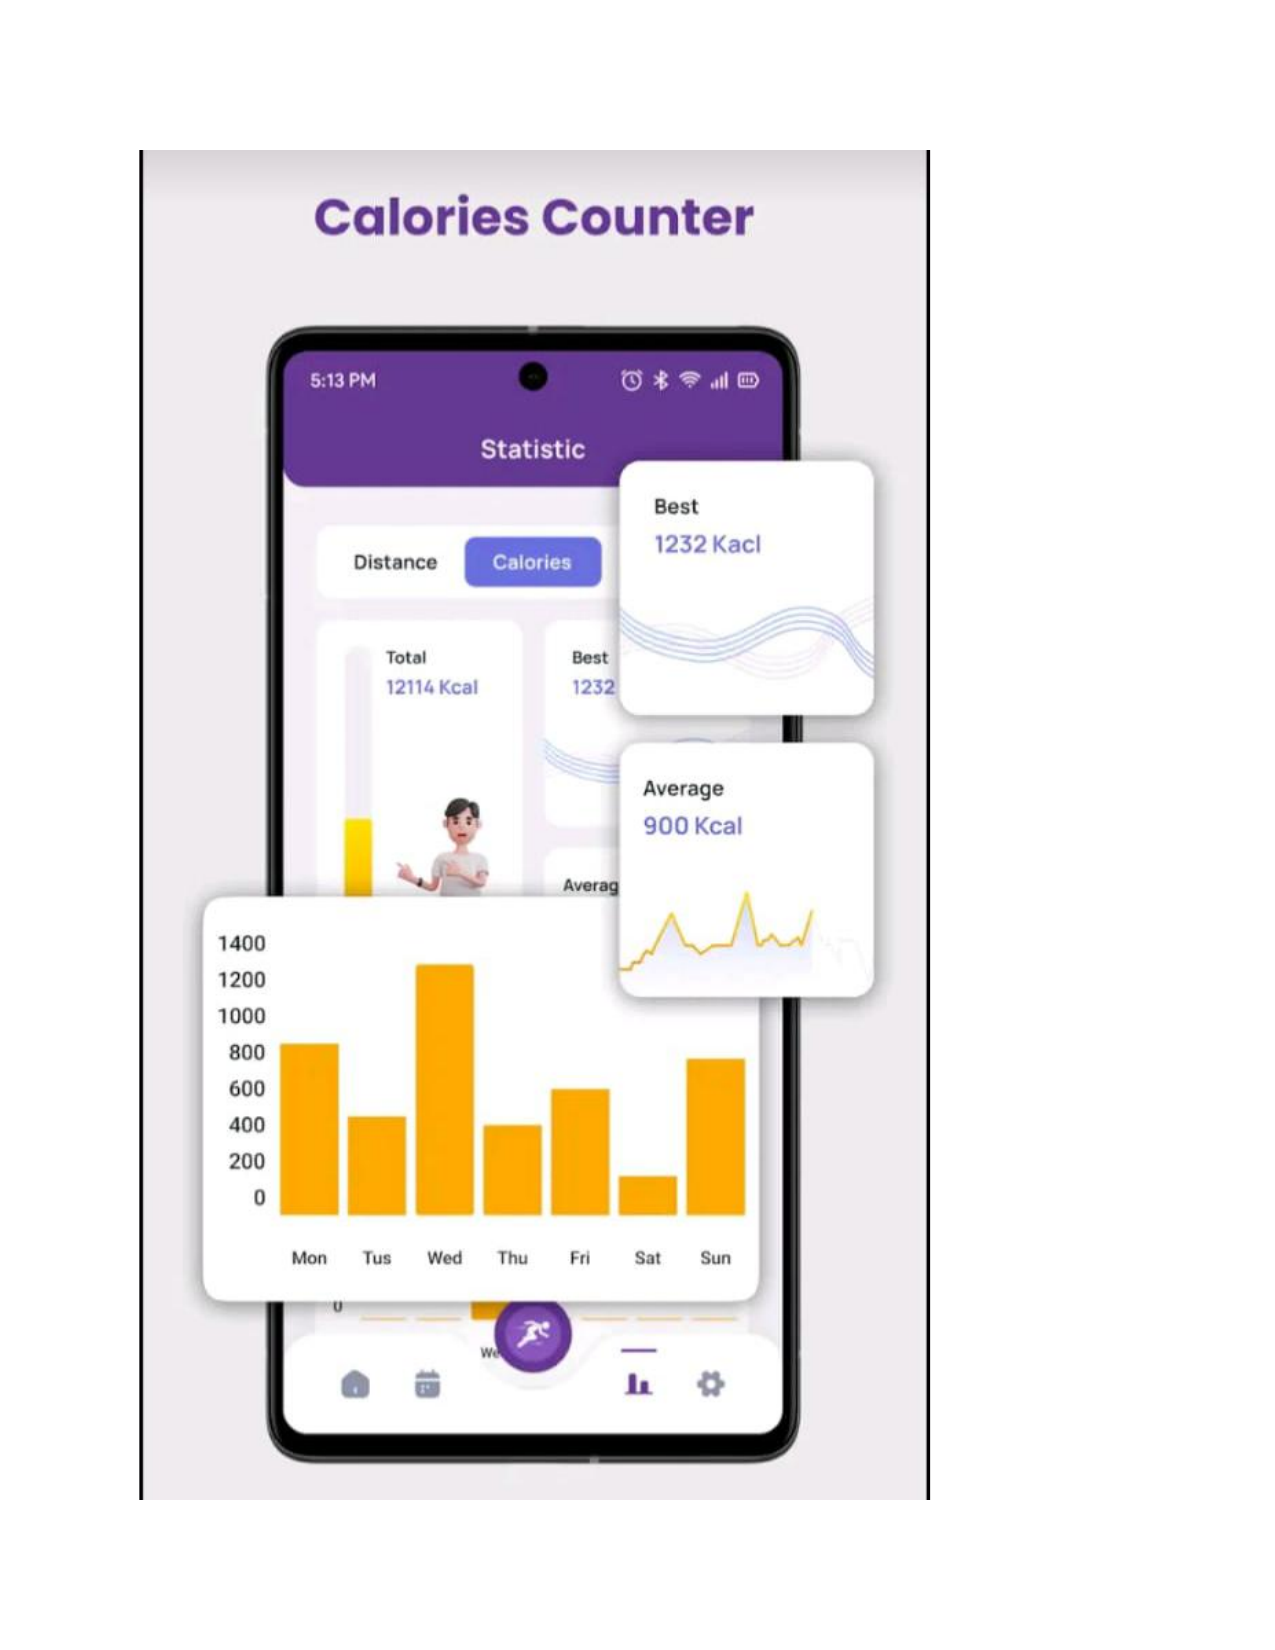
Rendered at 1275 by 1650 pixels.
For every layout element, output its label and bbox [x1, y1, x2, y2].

picture [139, 150, 931, 1500]
